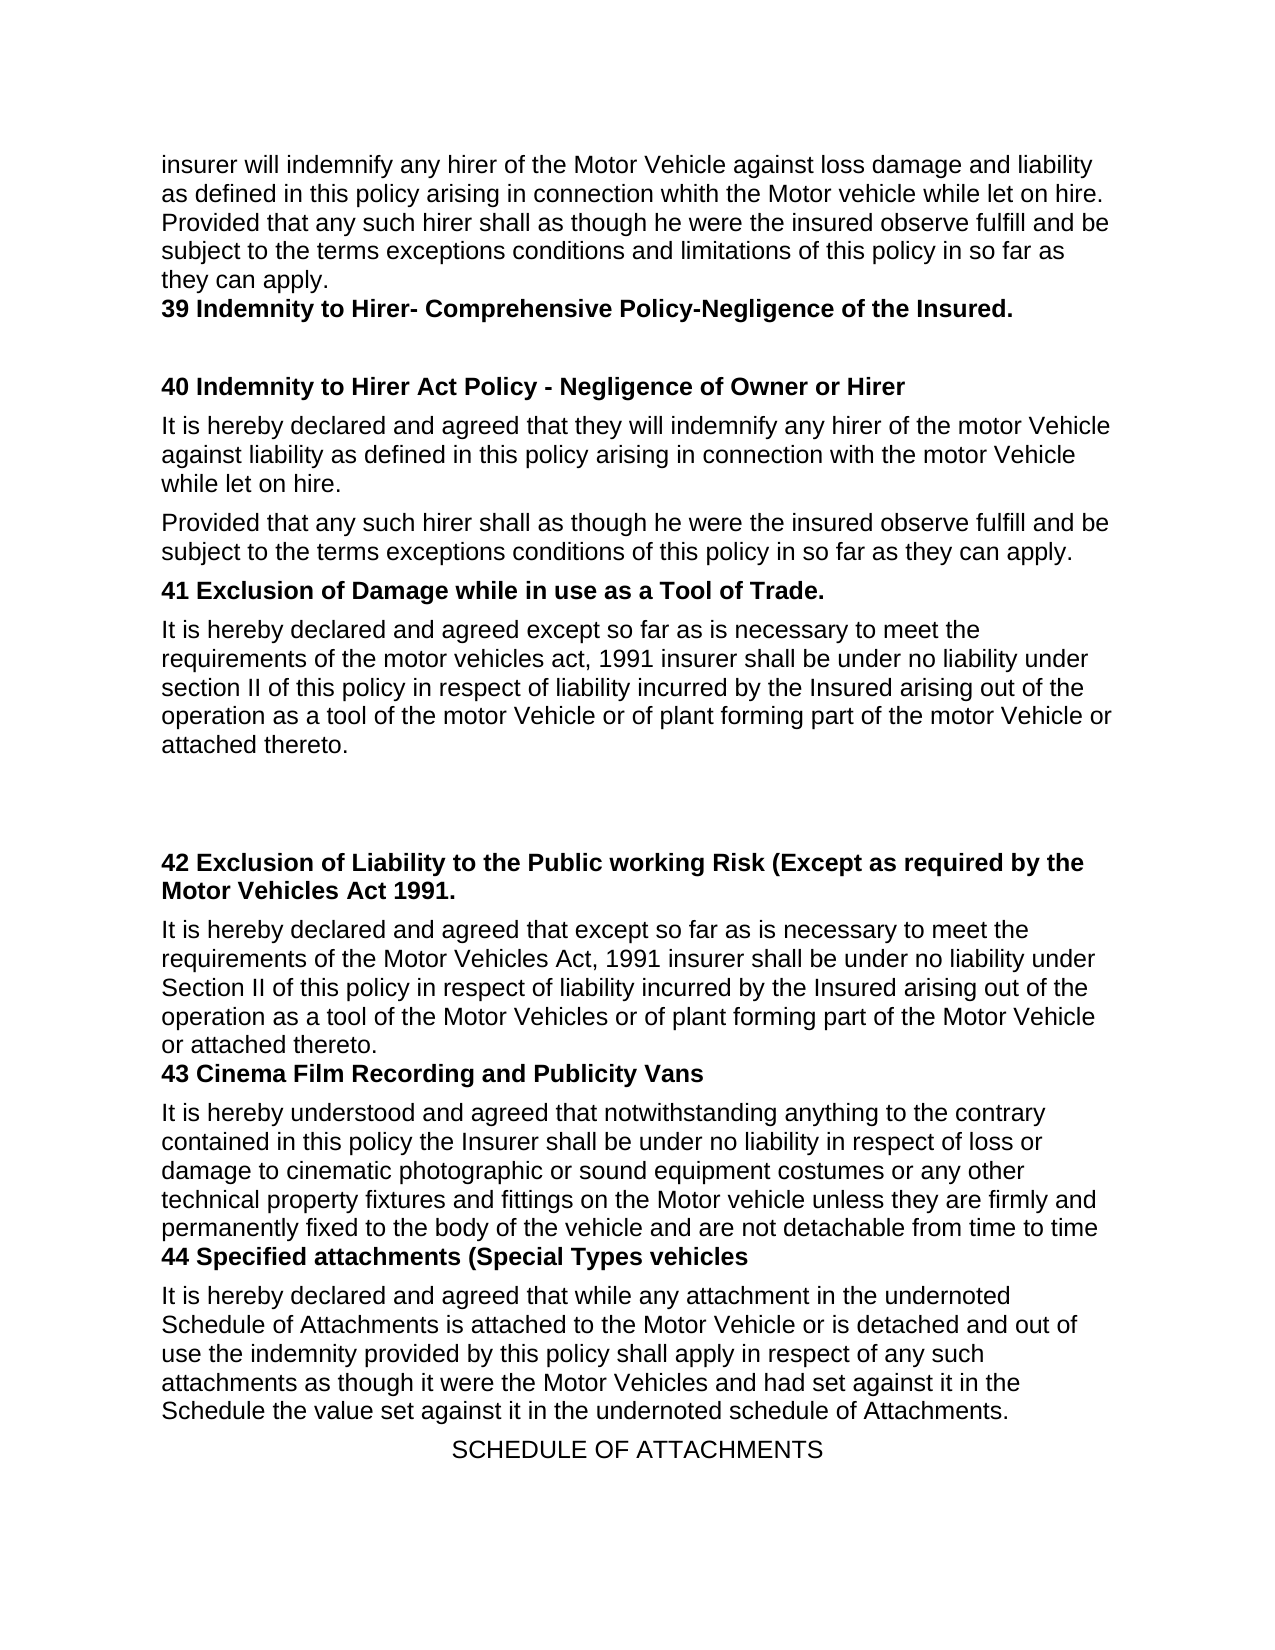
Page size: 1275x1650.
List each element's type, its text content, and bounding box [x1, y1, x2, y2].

table_cell 40 Indemnity to Hirer Act Policy - Negligence of Owner or Hirer It is hereby declared and agreed that they will indemnify any hirer of the motor Vehicle against liability as defined in this policy arising in connection with the motor Vehicle while let on hire. Provided that any such hirer shall as though he were the insured observe fulfill and be subject to the terms exceptions conditions of this policy in so far as they can apply. [150, 372, 1125, 576]
table_cell 43 Cinema Film Recording and Publicity Vans It is hereby understood and agreed that notwithstanding anything to the contrary contained in this policy the Insurer shall be under no liability in respect of loss or damage to cinematic photographic or sound equipment costumes or any other technical property fixtures and fittings on the Motor vehicle unless they are firmly and permanently fixed to the body of the vehicle and are not detachable from time to time [150, 1059, 1125, 1242]
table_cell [150, 1242, 1125, 1474]
table_cell 41 Exclusion of Damage while in use as a Tool of Trade. It is hereby declared and agreed except so far as is necessary to meet the requirements of the motor vehicles act, 1991 insurer shall be under no liability under section II of this policy in respect of liability incurred by the Insured arising out of the operation as a tool of the motor Vehicle or of plant forming part of the motor Vehicle or attached thereto. [150, 576, 1125, 847]
table_cell 39 Indemnity to Hirer- Comprehensive Policy-Negligence of the Insured. [150, 294, 1125, 372]
table_cell 42 Exclusion of Liability to the Public working Risk (Except as required by the Motor Vehicles Act 1991. It is hereby declared and agreed that except so far as is necessary to meet the requirements of the Motor Vehicles Act, 1991 insurer shall be under no liability under Section II of this policy in respect of liability incurred by the Insured arising out of the operation as a tool of the Motor Vehicles or of plant forming part of the Motor Vehicle or attached thereto. [150, 848, 1125, 1059]
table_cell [150, 150, 1125, 294]
